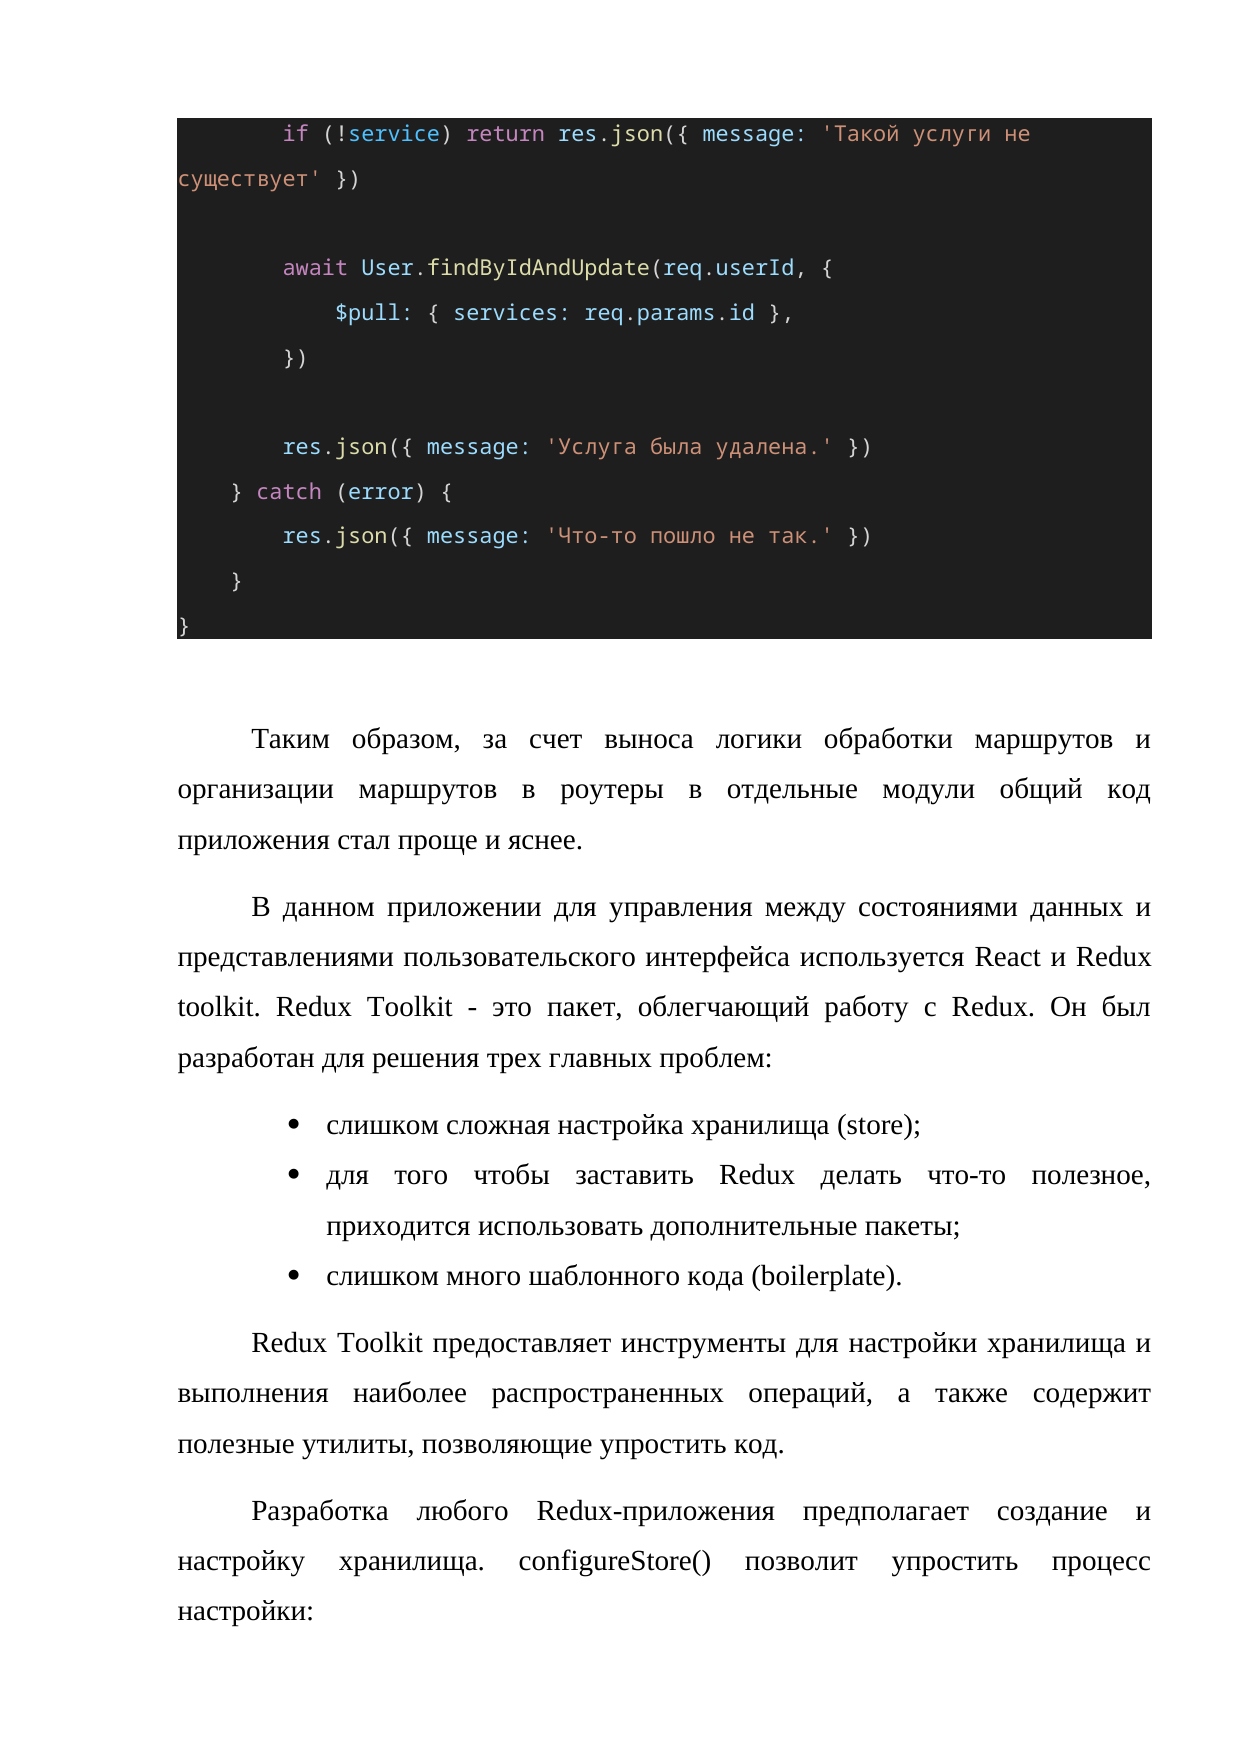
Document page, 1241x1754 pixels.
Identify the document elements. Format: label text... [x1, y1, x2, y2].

text await User.findByIdAndUpdate(req.userId, { [177, 252, 1152, 282]
list слишком много шаблонного кода (boilerplate). [288, 1258, 1152, 1292]
text res.json({ message: 'Что-то пошло не так.' }) [177, 520, 1152, 550]
text if (!service) return res.json({ message: 'Такой услуги не существует' }) [177, 118, 1152, 193]
list для того чтобы заставить Redux делать что-то полезное, приходится использовать дополнительные пакеты; [288, 1157, 1152, 1241]
text В данном приложении для управления между состояниями данных и представлениями пользовательского интерфейса используется React и Redux toolkit. Redux Toolkit - это пакет, облегчающий работу с Redux. Он был разработан для решения трех главных проблем: [177, 889, 1152, 1073]
text } [177, 565, 1152, 595]
text } catch (error) { [177, 476, 1152, 505]
text $pull: { services: req.params.id }, [177, 297, 1152, 327]
text } [177, 610, 1152, 639]
text }) [177, 342, 1152, 371]
text Разработка любого Redux-приложения предполагает создание и настройку хранилища. configureStore() позволит упростить процесс настройки: [177, 1493, 1152, 1627]
list слишком сложная настройка хранилища (store); [288, 1107, 1152, 1141]
text Таким образом, за счет выноса логики обработки маршрутов и организации маршрутов в роутеры в отдельные модули общий код приложения стал проще и яснее. [177, 721, 1152, 856]
text res.json({ message: 'Услуга была удалена.' }) [177, 431, 1152, 461]
